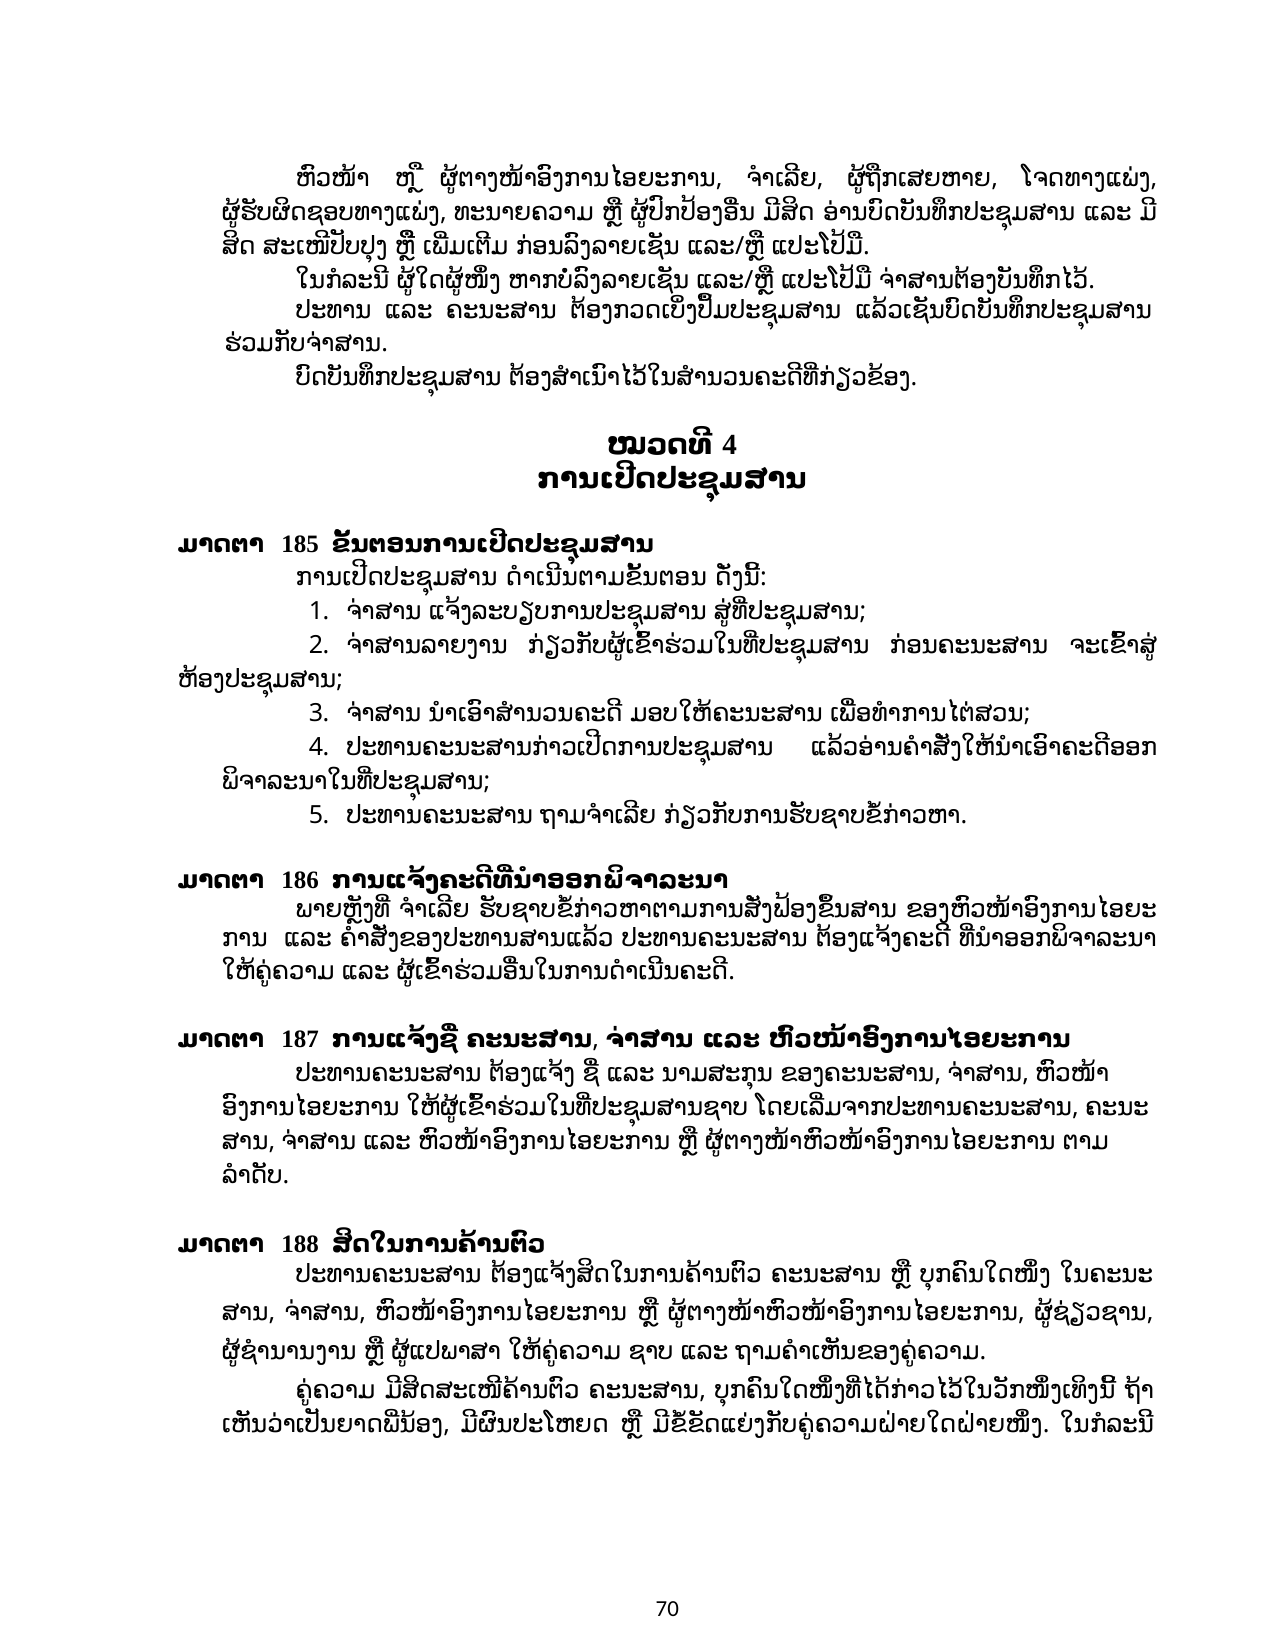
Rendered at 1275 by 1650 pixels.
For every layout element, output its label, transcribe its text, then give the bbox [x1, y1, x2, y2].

text ບົດບັນທຶກປະຊຸມສານ ຕ້ອງສຳເນົາໄວ້ໃນສຳນວນຄະດີທີ່ກ່ຽວຂ້ອງ. [177, 359, 1157, 393]
text ປະທານ ແລະ ຄະນະ​ສານ ຕ້ອງກວດ​ເບິ່ງ​ປຶ້ມປະຊຸມ​ສານ ​ແລ້ວ​ເຊັນ​ບົດ​ບັນທຶກປະຊຸມ​ສານ ຮ່ວມ​ກັບ​ຈ່າ​ສານ. [224, 296, 1152, 359]
text ​ໃນ​ກໍລະນີ​ ຜູ້ໃດ​ຜູ້​ໜຶ່ງ ຫາກບໍ່​ລົງ​ລາຍ​ເຊັນ ແລະ/ຫຼື ແປະ​ໂປ້ມື ຈ່າ​ສານຕ້ອງ​ບັນທຶກໄວ້. [177, 262, 1157, 296]
text ປະທານຄະນະສານ ຕ້ອງແຈ້ງສິດໃນການຄ້ານຕົວ ຄະນະສານ ຫຼື ບຸກຄົນໃດໜຶ່ງ ໃນຄະນະສານ, ຈ່າສານ, ຫົວໜ້າ​ອົງການໄອຍະການ ຫຼື ຜູ້​ຕາງໜ້າຫົວໜ້າອົງການ​ໄອ​ຍະ​ການ,​ ຜູ້ຊ່ຽວຊານ, ຜູ້ຊຳນານ​ງານ ຫຼື ຜູ້ແປພາສາ ໃຫ້ຄູ່ຄວາມ ຊາບ ແລະ ຖາມຄຳເຫັນຂອງຄູ່ຄວາມ. [222, 1259, 1153, 1367]
text ຫົວໜ້າ​ ຫຼື ຜູ້ຕາງໜ້າອົງການ​ໄອ​ຍະ​ການ, ຈຳ​ເລີຍ, ຜູ້ຖືກ​ເສຍຫາຍ, ​ໂຈດ​ທາງ​ແພ່ງ, ຜູ້ຮັບຜິດຊອບ​ທາງ​ແພ່ງ, ທະນາຍຄວາມ ຫຼື ຜູ້ປົກ​ປ້ອງ​ອື່ນ ມີ​ສິດ ​ອ່ານ​ບົດ​ບັນທຶກ​ປະຊຸມ​ສານ ​ແລະ ມີ​ສິດ ສະ​ເໜີປັບປຸງ ຫຼືື​ ເພີ່ມ​ເຕີມ​ ກ່ອນລົງ​ລາຍ​ເຊັນ​ ແລະ/ຫຼື ແປ​ະ​ໂປ້ມື. [222, 159, 1157, 262]
text ມາດຕາ 186 ການແຈ້ງຄະດີທີ່ນຳອອກພິຈາລະນາ [177, 865, 1157, 894]
list ພາຍຫຼັງທີ່ ຈໍາ​ເລີຍ ​ຮັບ​ຊາບ​ຂໍ້​ກ່າວ​ຫາ​ຕາມ​ການສັ່ງ​ຟ້ອງ​ຂຶ້ນ​ສານ ຂອງ​ຫົວໜ້າອົງການ​ໄອ​ຍະ​ການ ແລະ ຄຳ​ສັ່ງຂອງ​ປະທານ​ສານ​ແລ້ວ ປະທານຄະນະສານ ຕ້ອງ​ແຈ້ງຄະດີ ທີ່ນຳອອກພິຈາລະນາ ​ໃຫ້ຄູ່ຄວາມ ແລະ ຜູ້ເຂົ້າຮ່ວມອື່ນໃນການດຳເນີນຄະດີ. [222, 894, 1157, 987]
list ປະທານຄະນະສານກ່າວເປີດການປະຊຸມສານ ແລ້ວອ່ານຄຳສັ່ງໃຫ້ນຳເອົາຄະດີອອກ ພິຈາລະນາໃນທີ່ປະຊຸມສານ; [222, 729, 1157, 797]
list ປະທານ​ຄະນະ​ສານ ຖາມຈຳເລີຍ ກ່ຽວກັບການຮັບຊາບຂໍ້​ກ່າວຫາ. [177, 797, 1157, 831]
text ໝວດ​ທີ 4 [177, 427, 1166, 461]
text ມາດຕາ 188 ສິດ​ໃນ​ການຄ້ານຕົວ​ [177, 1225, 1153, 1259]
text ມາດຕາ 187 ການແຈ້ງຊື່ ຄະນະສານ, ຈ່າສານ ແລະ ຫົວໜ້າ​ອົງການໄອຍະການ [177, 1021, 1157, 1055]
text ປະທານຄະນະສານ ຕ້ອງ​ແຈ້ງ ຊື່ ​ແລະ ນາມສະກຸນ ຂອງຄະນະສານ, ຈ່າສານ, ຫົວໜ້າ​ອົງການໄອຍະການ ໃຫ້ຜູ້ເຂົ້າຮ່ວມໃນທີ່​ປະຊຸມ​ສານຊາບ ໂດຍເລີ່ມຈາກປະທານຄະນະສານ, ຄະນະສານ, ຈ່າສານ ແລະ ຫົວໜ້າ​ອົງການໄອຍະການ ຫຼື ຜູ້​ຕາງໜ້າ​ຫົວໜ້າອົງການ​ໄອ​ຍະ​ການ ຕາມລຳດັບ. [222, 1055, 1157, 1191]
list ຈ່າສານລາຍງານ ກ່ຽວກັບຜູ້ເຂົ້າຮ່ວມໃນທີ່ປະຊຸມສານ ກ່ອນຄະນະ​ສານ​ ຈະ​ເຂົ້າ​ສູ່​ຫ້ອງ​ປະຊຸມ​ສານ; [177, 627, 1157, 695]
text ການ​ເປີດ​ປະຊຸມ​ສານ [177, 461, 1166, 495]
list ຈ່າ​ສານ ແຈ້ງລະບຽບ​ການປະຊຸມ​ສານ ສູ່​ທີ່​ປະຊຸມ​ສານ; [177, 593, 1157, 627]
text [222, 1372, 1154, 1440]
list ຈ່າສານ ນຳ​ເອົາ​ສຳນວນ​ຄະດີ​ ມອບ​ໃຫ້​ຄະນະ​ສານ ເພື່ອ​ທຳ​ການ​ໄຕ່​ສວນ; [177, 695, 1157, 729]
text ການເປີດປະຊຸມສານ ດຳເນີນຕາມຂັ້ນຕອນ ດັ່ງນີ້: [177, 558, 1157, 593]
text ມາດຕາ 185 ຂັ້ນຕອນການເປີດປະຊຸມສານ [177, 529, 1157, 558]
